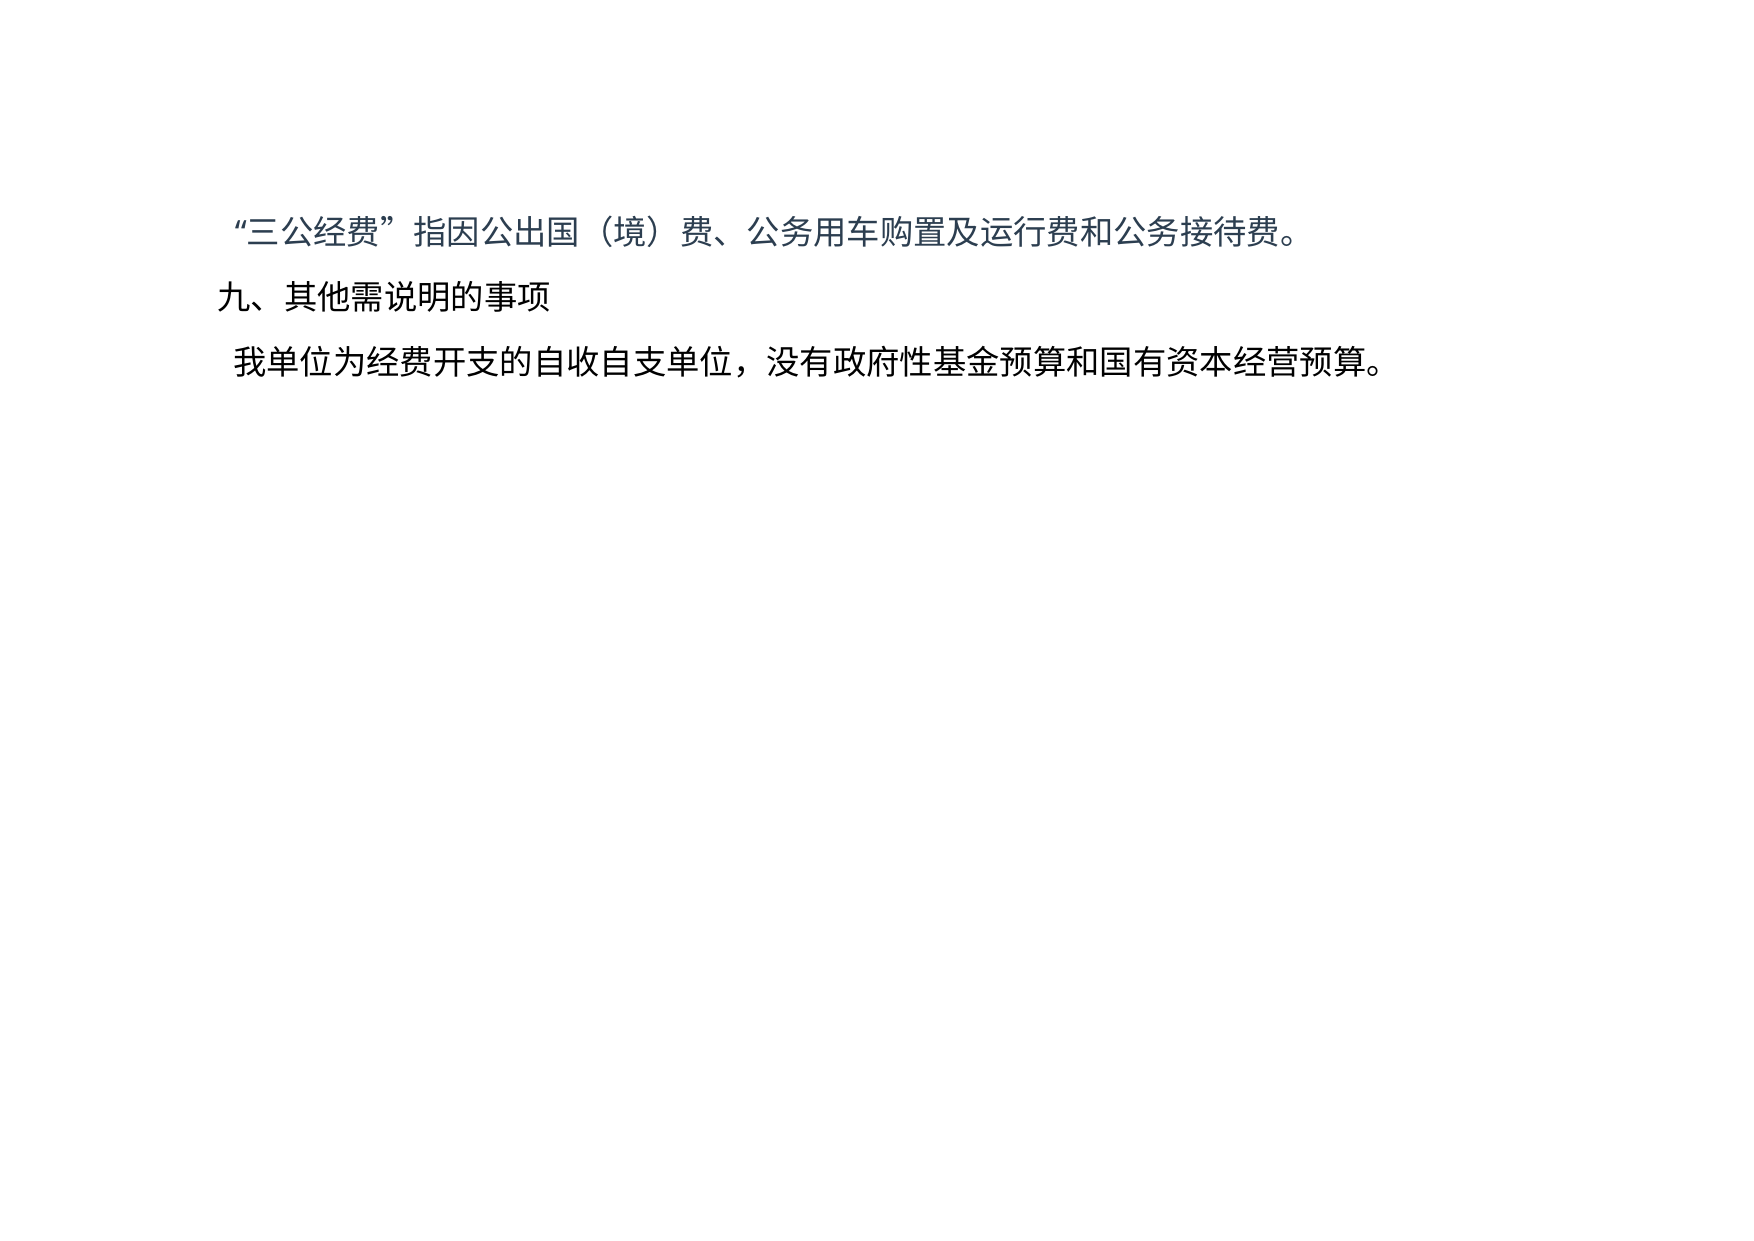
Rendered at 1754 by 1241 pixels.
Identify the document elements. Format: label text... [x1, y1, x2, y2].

text 九、其他需说明的事项 [150, 263, 1604, 328]
text 我单位为经费开支的自收自支单位，没有政府性基金预算和国有资本经营预算。 [150, 328, 1604, 393]
text “三公经费”指因公出国（境）费、公务用车购置及运行费和公务接待费。 [150, 198, 1604, 263]
